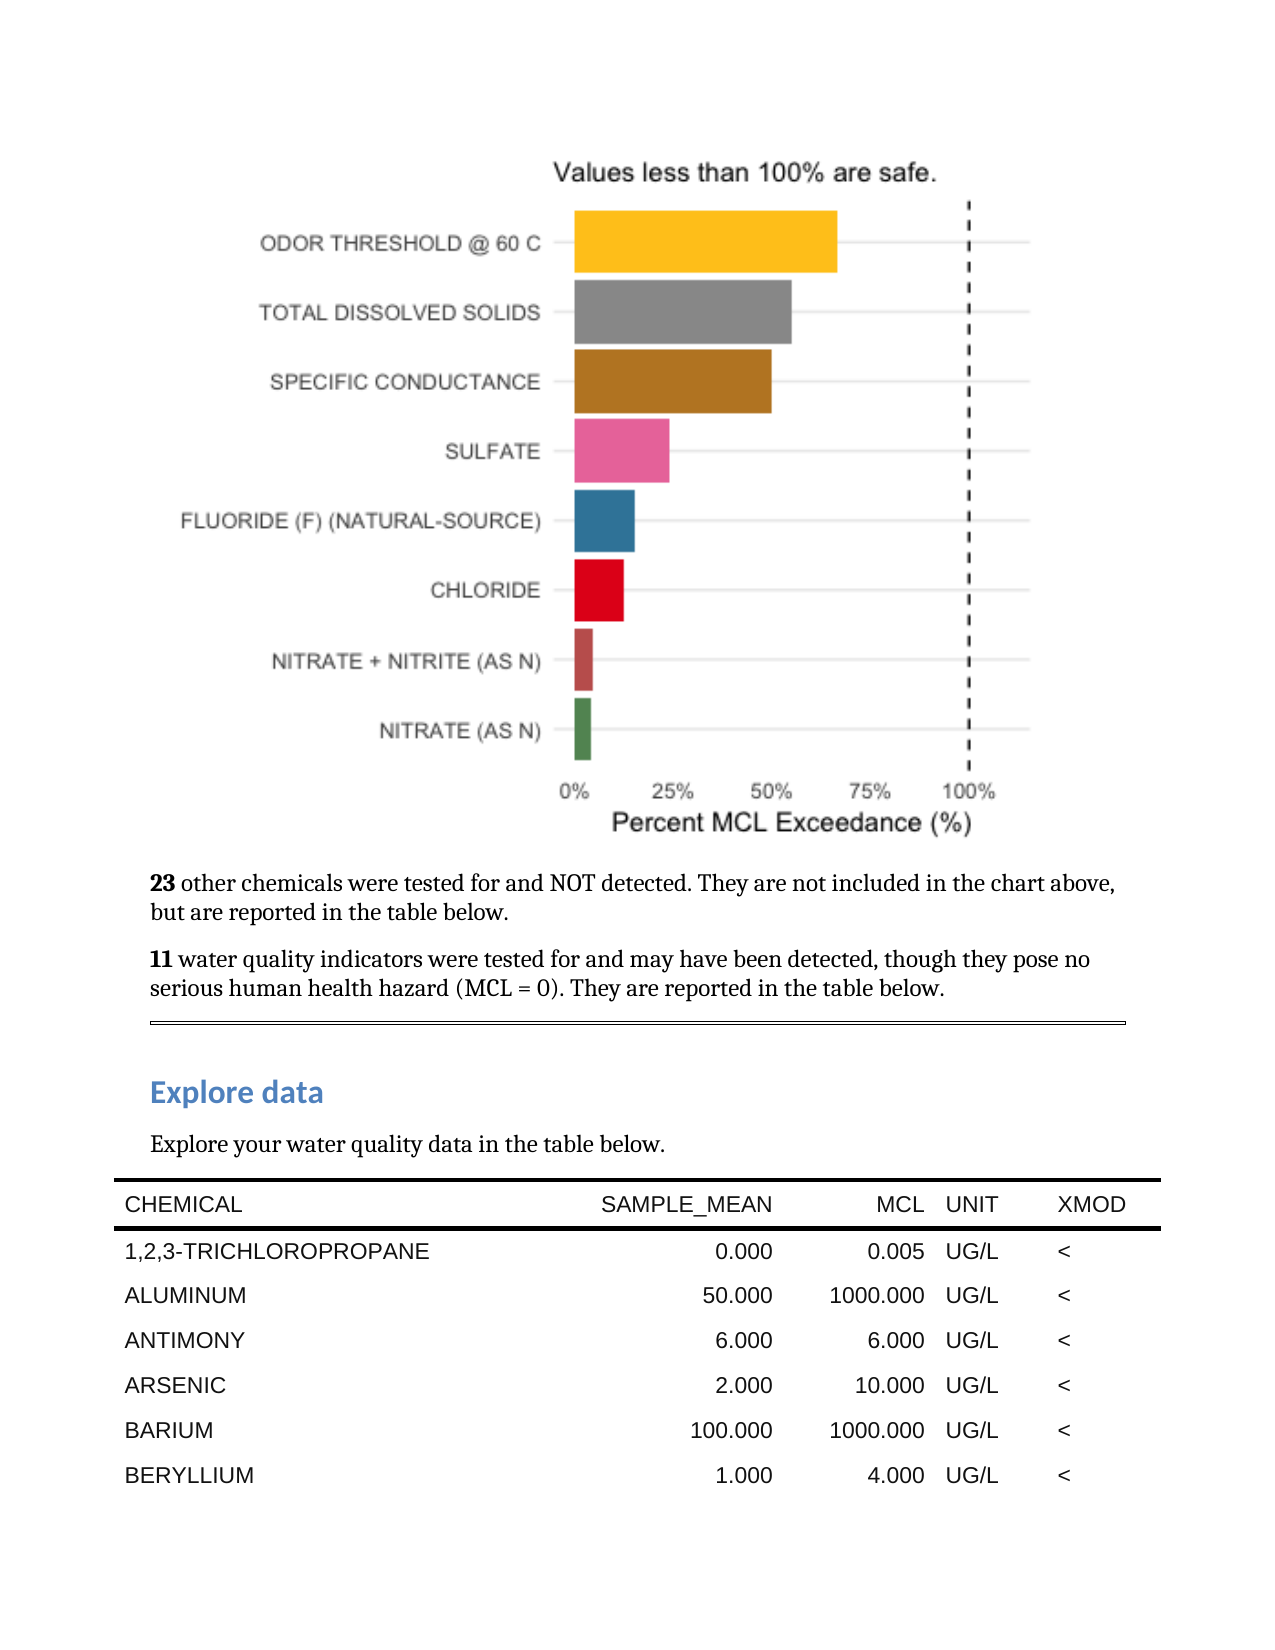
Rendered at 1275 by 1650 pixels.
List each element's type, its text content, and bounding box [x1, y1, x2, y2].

table_cell BERYLLIUM [114, 1453, 571, 1498]
table_cell < [1047, 1408, 1161, 1453]
table_cell 1.000 [571, 1453, 783, 1498]
table_cell 4.000 [783, 1453, 935, 1498]
text 11 water quality indicators were tested for and may have been detected, though they pose no serious human health hazard (MCL = 0). They are reported in the table below. [150, 945, 1125, 1002]
table_cell 2.000 [571, 1363, 783, 1408]
table_cell 50.000 [571, 1272, 783, 1317]
table_cell 0.000 [571, 1231, 783, 1272]
table_cell ALUMINUM [114, 1272, 571, 1317]
subtitle Explore data [150, 1071, 1125, 1112]
table_cell 0.005 [783, 1231, 935, 1272]
table_cell < [1047, 1272, 1161, 1317]
table_cell BARIUM [114, 1408, 571, 1453]
table_cell UG/L [935, 1453, 1047, 1498]
table_cell < [1047, 1363, 1161, 1408]
table_cell 1,2,3-TRICHLOROPROPANE [114, 1231, 571, 1272]
text Explore your water quality data in the table below. [150, 1130, 1125, 1159]
table_cell ANTIMONY [114, 1318, 571, 1363]
table_header UNIT [935, 1182, 1047, 1226]
table_cell UG/L [935, 1318, 1047, 1363]
table_cell < [1047, 1453, 1161, 1498]
table_cell UG/L [935, 1231, 1047, 1272]
table_cell 1000.000 [783, 1272, 935, 1317]
table_cell ARSENIC [114, 1363, 571, 1408]
table_cell < [1047, 1318, 1161, 1363]
table_header XMOD [1047, 1182, 1161, 1226]
table_cell 6.000 [571, 1318, 783, 1363]
table_header CHEMICAL [114, 1182, 571, 1226]
table_cell UG/L [935, 1363, 1047, 1408]
text 23 other chemicals were tested for and NOT detected. They are not included in the chart above, but are reported in the table below. [150, 869, 1125, 926]
table_cell UG/L [935, 1408, 1047, 1453]
table_header SAMPLE_MEAN [571, 1182, 783, 1226]
table_cell UG/L [935, 1272, 1047, 1317]
table_cell 100.000 [571, 1408, 783, 1453]
picture [168, 150, 1044, 850]
table_cell 10.000 [783, 1363, 935, 1408]
table_header MCL [783, 1182, 935, 1226]
table_cell < [1047, 1231, 1161, 1272]
table_cell 1000.000 [783, 1408, 935, 1453]
table_cell 6.000 [783, 1318, 935, 1363]
